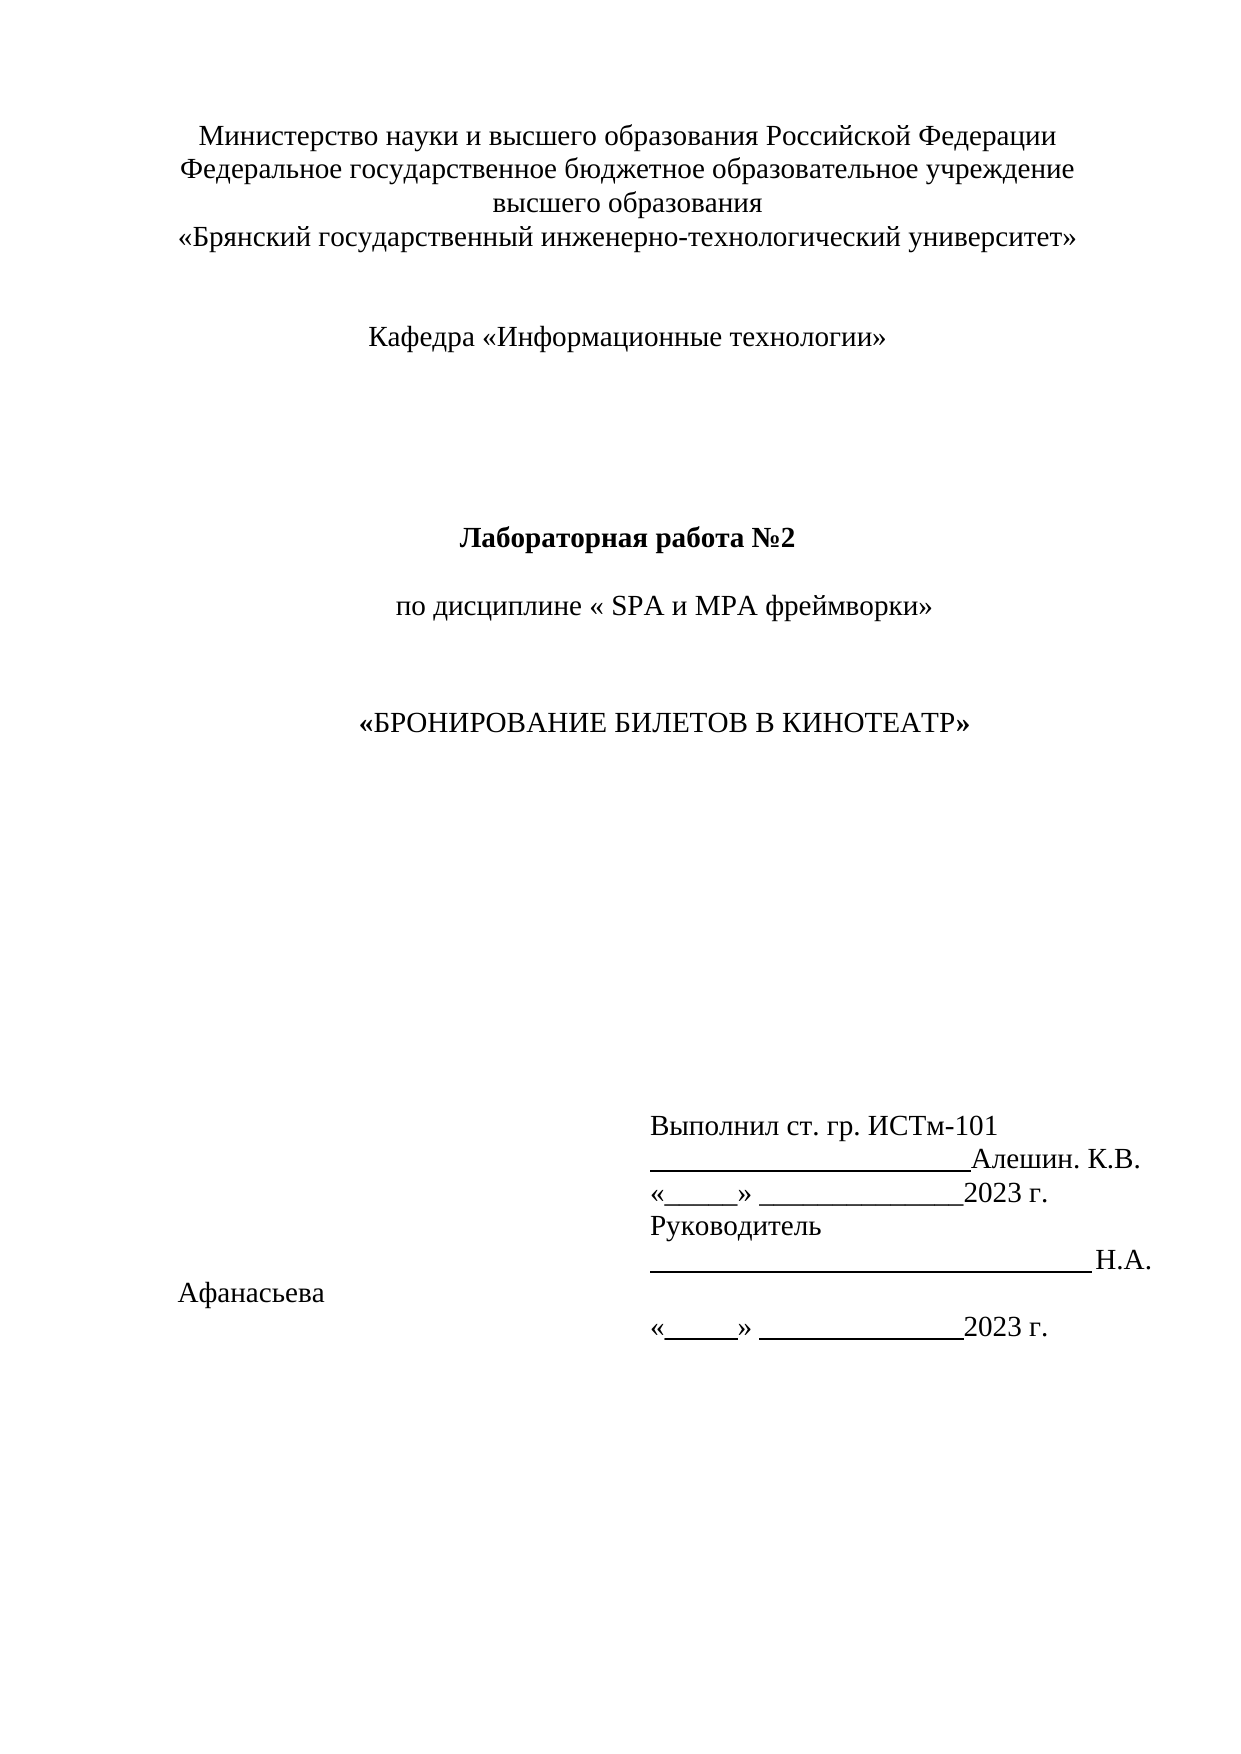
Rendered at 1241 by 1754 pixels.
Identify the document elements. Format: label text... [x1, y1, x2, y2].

text «БРОНИРОВАНИЕ БИЛЕТОВ В КИНОТЕАТР» [177, 705, 1152, 739]
text Н.А. Афанасьева [177, 1242, 1152, 1309]
text Федеральное государственное бюджетное образовательное учреждение [103, 152, 1152, 185]
text высшего образования [103, 185, 1152, 219]
text Лабораторная работа №2 [103, 521, 1152, 554]
text Выполнил ст. гр. ИСТм-101 [177, 1108, 1152, 1141]
text по дисциплине « SPA и MPA фреймворки» [177, 588, 1152, 621]
text «_____» ______________2023 г. [177, 1309, 1152, 1342]
text «Брянский государственный инженерно-технологический университет» [103, 219, 1152, 252]
text «_____» ______________2023 г. [177, 1175, 1152, 1208]
text Алешин. К.В. [177, 1141, 1152, 1175]
text Руководитель [177, 1208, 1152, 1242]
text Кафедра «Информационные технологии» [103, 319, 1152, 353]
text Министерство науки и высшего образования Российской Федерации [103, 118, 1152, 152]
